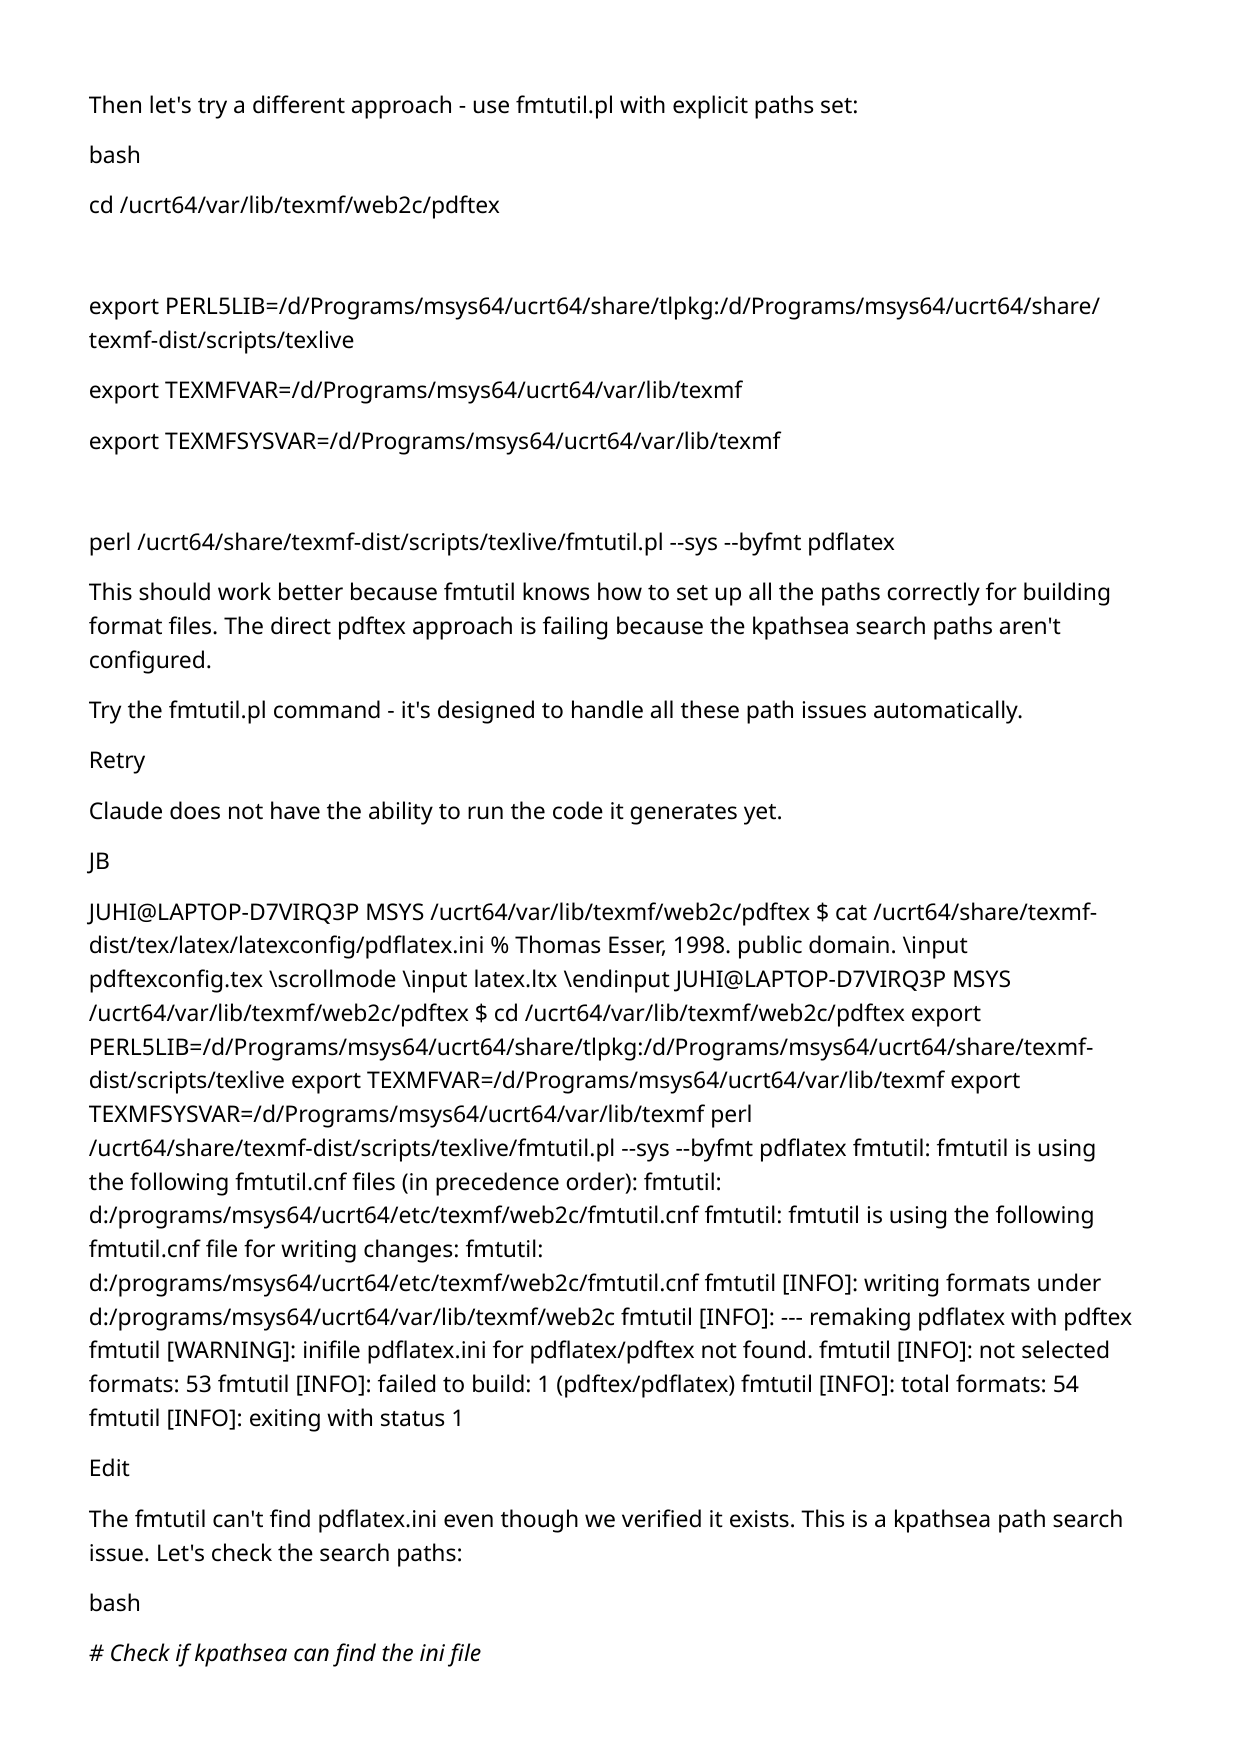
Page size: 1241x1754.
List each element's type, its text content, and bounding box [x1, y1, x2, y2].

text bash [89, 139, 1137, 170]
text Try the fmtutil.pl command - it's designed to handle all these path issues automatically. [89, 694, 1137, 725]
text JB [89, 845, 1137, 877]
text Retry [89, 744, 1137, 776]
text export TEXMFVAR=/d/Programs/msys64/ucrt64/var/lib/texmf [89, 374, 1137, 406]
text Edit [89, 1452, 1137, 1484]
text JUHI@LAPTOP-D7VIRQ3P MSYS /ucrt64/var/lib/texmf/web2c/pdftex $ cat /ucrt64/share/texmf-dist/tex/latex/latexconfig/pdflatex.ini % Thomas Esser, 1998. public domain. \input pdftexconfig.tex \scrollmode \input latex.ltx \endinput JUHI@LAPTOP-D7VIRQ3P MSYS /ucrt64/var/lib/texmf/web2c/pdftex $ cd /ucrt64/var/lib/texmf/web2c/pdftex export PERL5LIB=/d/Programs/msys64/ucrt64/share/tlpkg:/d/Programs/msys64/ucrt64/share/texmf-dist/scripts/texlive export TEXMFVAR=/d/Programs/msys64/ucrt64/var/lib/texmf export TEXMFSYSVAR=/d/Programs/msys64/ucrt64/var/lib/texmf perl /ucrt64/share/texmf-dist/scripts/texlive/fmtutil.pl --sys --byfmt pdflatex fmtutil: fmtutil is using the following fmtutil.cnf files (in precedence order): fmtutil: d:/programs/msys64/ucrt64/etc/texmf/web2c/fmtutil.cnf fmtutil: fmtutil is using the following fmtutil.cnf file for writing changes: fmtutil: d:/programs/msys64/ucrt64/etc/texmf/web2c/fmtutil.cnf fmtutil [INFO]: writing formats under d:/programs/msys64/ucrt64/var/lib/texmf/web2c fmtutil [INFO]: --- remaking pdflatex with pdftex fmtutil [WARNING]: inifile pdflatex.ini for pdflatex/pdftex not found. fmtutil [INFO]: not selected formats: 53 fmtutil [INFO]: failed to build: 1 (pdftex/pdflatex) fmtutil [INFO]: total formats: 54 fmtutil [INFO]: exiting with status 1 [89, 896, 1137, 1433]
text cd /ucrt64/var/lib/texmf/web2c/pdftex [89, 189, 1137, 221]
text export PERL5LIB=/d/Programs/msys64/ucrt64/share/tlpkg:/d/Programs/msys64/ucrt64/share/texmf-dist/scripts/texlive [89, 290, 1137, 355]
text export TEXMFSYSVAR=/d/Programs/msys64/ucrt64/var/lib/texmf [89, 425, 1137, 456]
text Claude does not have the ability to run the code it generates yet. [89, 795, 1137, 826]
text bash [89, 1587, 1137, 1618]
text perl /ucrt64/share/texmf-dist/scripts/texlive/fmtutil.pl --sys --byfmt pdflatex [89, 526, 1137, 557]
text # Check if kpathsea can find the ini file [89, 1637, 1137, 1669]
text The fmtutil can't find pdflatex.ini even though we verified it exists. This is a kpathsea path search issue. Let's check the search paths: [89, 1503, 1137, 1568]
text This should work better because fmtutil knows how to set up all the paths correctly for building format files. The direct pdftex approach is failing because the kpathsea search paths aren't configured. [89, 576, 1137, 675]
text Then let's try a different approach - use fmtutil.pl with explicit paths set: [89, 89, 1137, 120]
